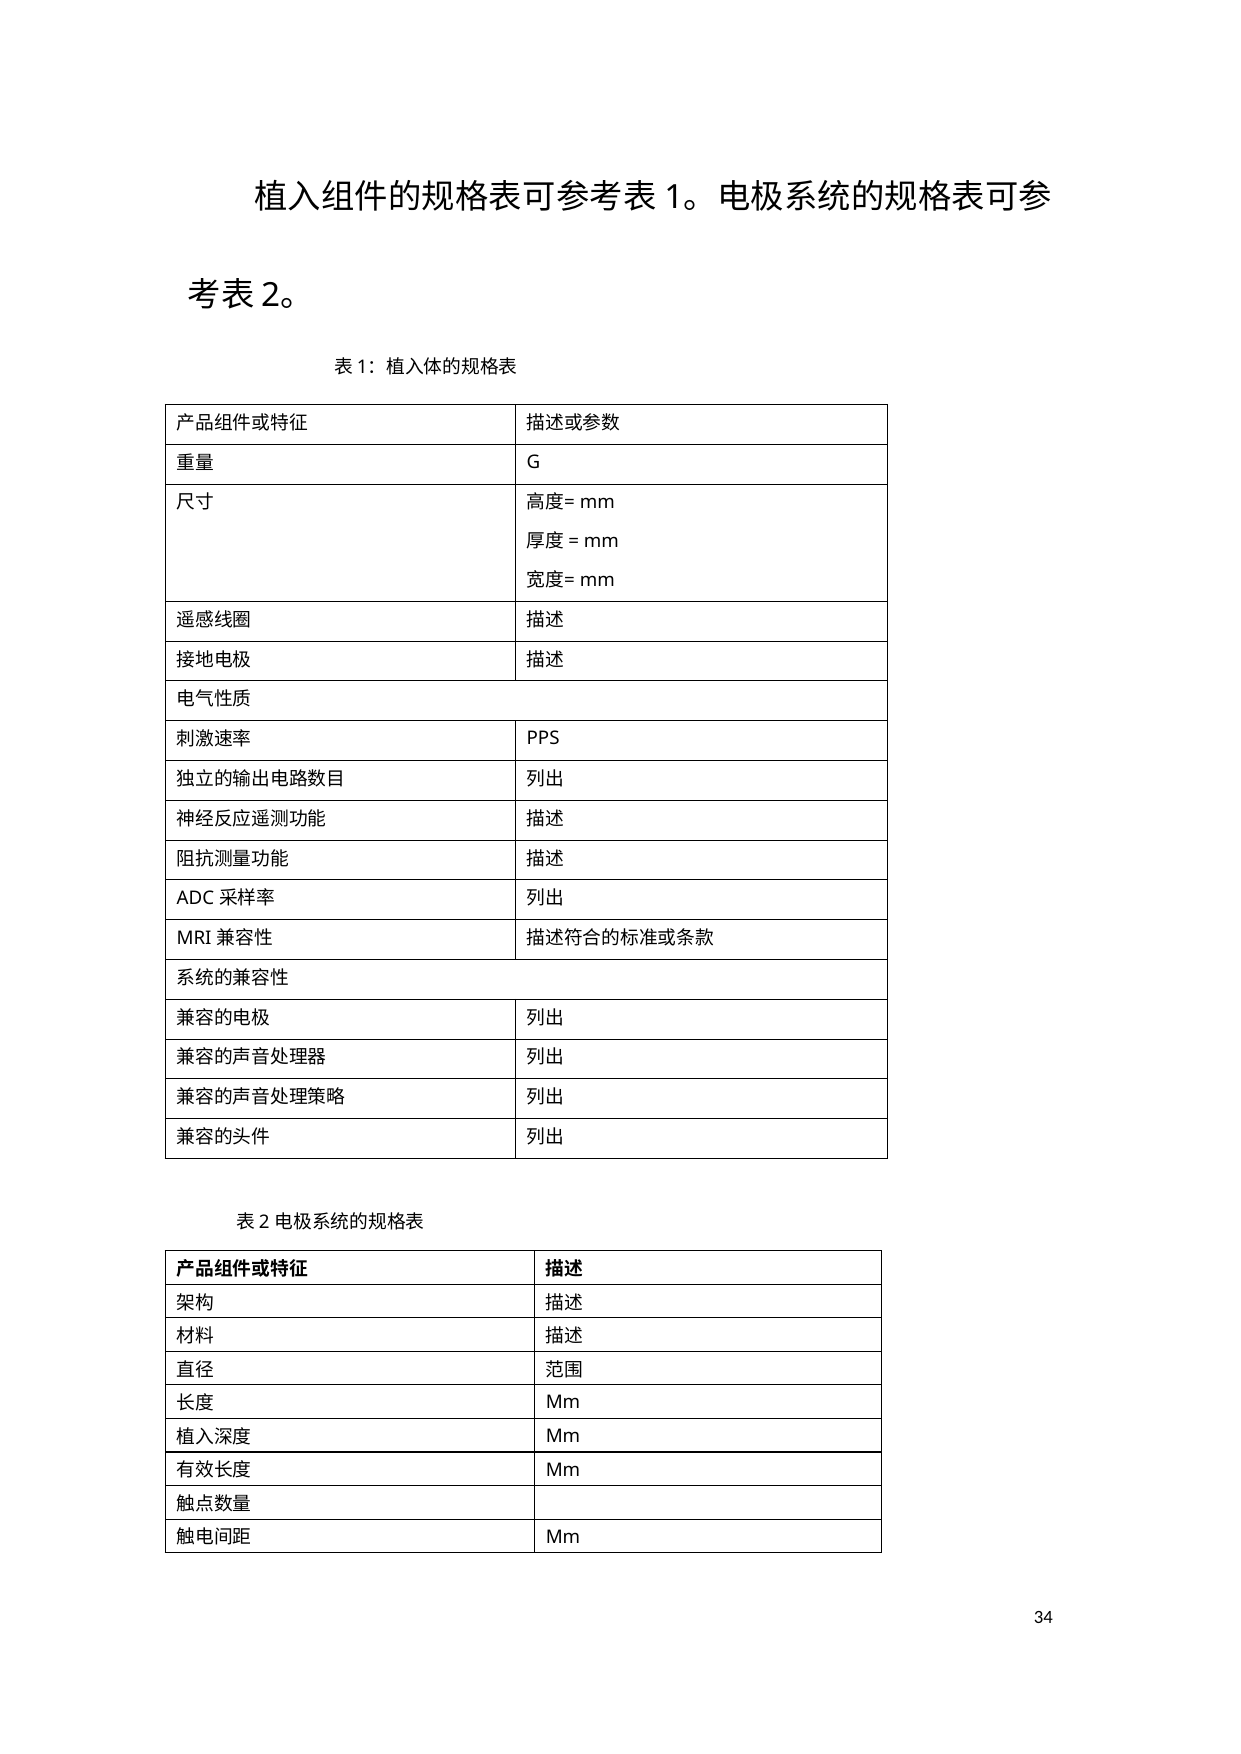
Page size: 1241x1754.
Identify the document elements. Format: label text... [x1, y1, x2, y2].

table_cell 兼容的电极 [166, 1000, 515, 1038]
table_cell 描述 [516, 801, 887, 839]
table_cell MRI 兼容性 [166, 920, 515, 959]
table_cell 尺寸 [166, 485, 515, 601]
list 表1：植入体的规格表 [291, 349, 1053, 381]
table_cell 阻抗测量功能 [166, 841, 515, 879]
table_cell 列出 [516, 1040, 887, 1078]
table_cell ADC 采样率 [166, 880, 515, 919]
table_cell 描述 [516, 841, 887, 879]
table_cell 遥感线圈 [166, 602, 515, 641]
table_cell 重量 [166, 445, 515, 483]
table_cell 有效长度 [166, 1453, 534, 1485]
table_cell 兼容的头件 [166, 1119, 515, 1158]
table_cell 兼容的声音处理策略 [166, 1079, 515, 1118]
table_cell Mm [535, 1520, 881, 1552]
table_cell 描述 [535, 1285, 881, 1317]
table_cell 接地电极 [166, 642, 515, 680]
table_cell 兼容的声音处理器 [166, 1040, 515, 1078]
table_cell 植入深度 [166, 1419, 534, 1451]
table_cell 描述 [535, 1318, 881, 1351]
table_header 描述 [535, 1251, 881, 1284]
table_cell 描述符合的标准或条款 [516, 920, 887, 959]
table_cell 独立的输出电路数目 [166, 761, 515, 800]
table_cell 列出 [516, 1079, 887, 1118]
table_cell 描述 [516, 642, 887, 680]
table_cell 列出 [516, 761, 887, 800]
table_cell 直径 [166, 1352, 534, 1384]
table_cell 触电间距 [166, 1520, 534, 1552]
table_cell PPS [516, 721, 887, 760]
table_cell [535, 1486, 881, 1518]
table_header 产品组件或特征 [166, 1251, 534, 1284]
table_cell Mm [535, 1419, 881, 1451]
table_cell 列出 [516, 880, 887, 919]
table_cell 电气性质 [166, 681, 887, 720]
table_cell 触点数量 [166, 1486, 534, 1518]
table_cell 长度 [166, 1385, 534, 1418]
text 表2 电极系统的规格表 [187, 1204, 1053, 1237]
table_cell 材料 [166, 1318, 534, 1351]
table_cell 高度= mm 厚度 = mm 宽度= mm [516, 485, 887, 601]
text 植入组件的规格表可参考表1。电极系统的规格表可参考表2。 [187, 162, 1053, 324]
table_cell 描述 [516, 602, 887, 641]
table_cell Mm [535, 1385, 881, 1418]
table_cell Mm [535, 1453, 881, 1485]
table_cell 刺激速率 [166, 721, 515, 760]
table_header 产品组件或特征 [166, 405, 515, 444]
table_cell 列出 [516, 1000, 887, 1038]
table_cell 架构 [166, 1285, 534, 1317]
table_cell 系统的兼容性 [166, 960, 887, 999]
table_cell 范围 [535, 1352, 881, 1384]
table_cell 神经反应遥测功能 [166, 801, 515, 839]
table_header 描述或参数 [516, 405, 887, 444]
table_cell G [516, 445, 887, 483]
table_cell 列出 [516, 1119, 887, 1158]
